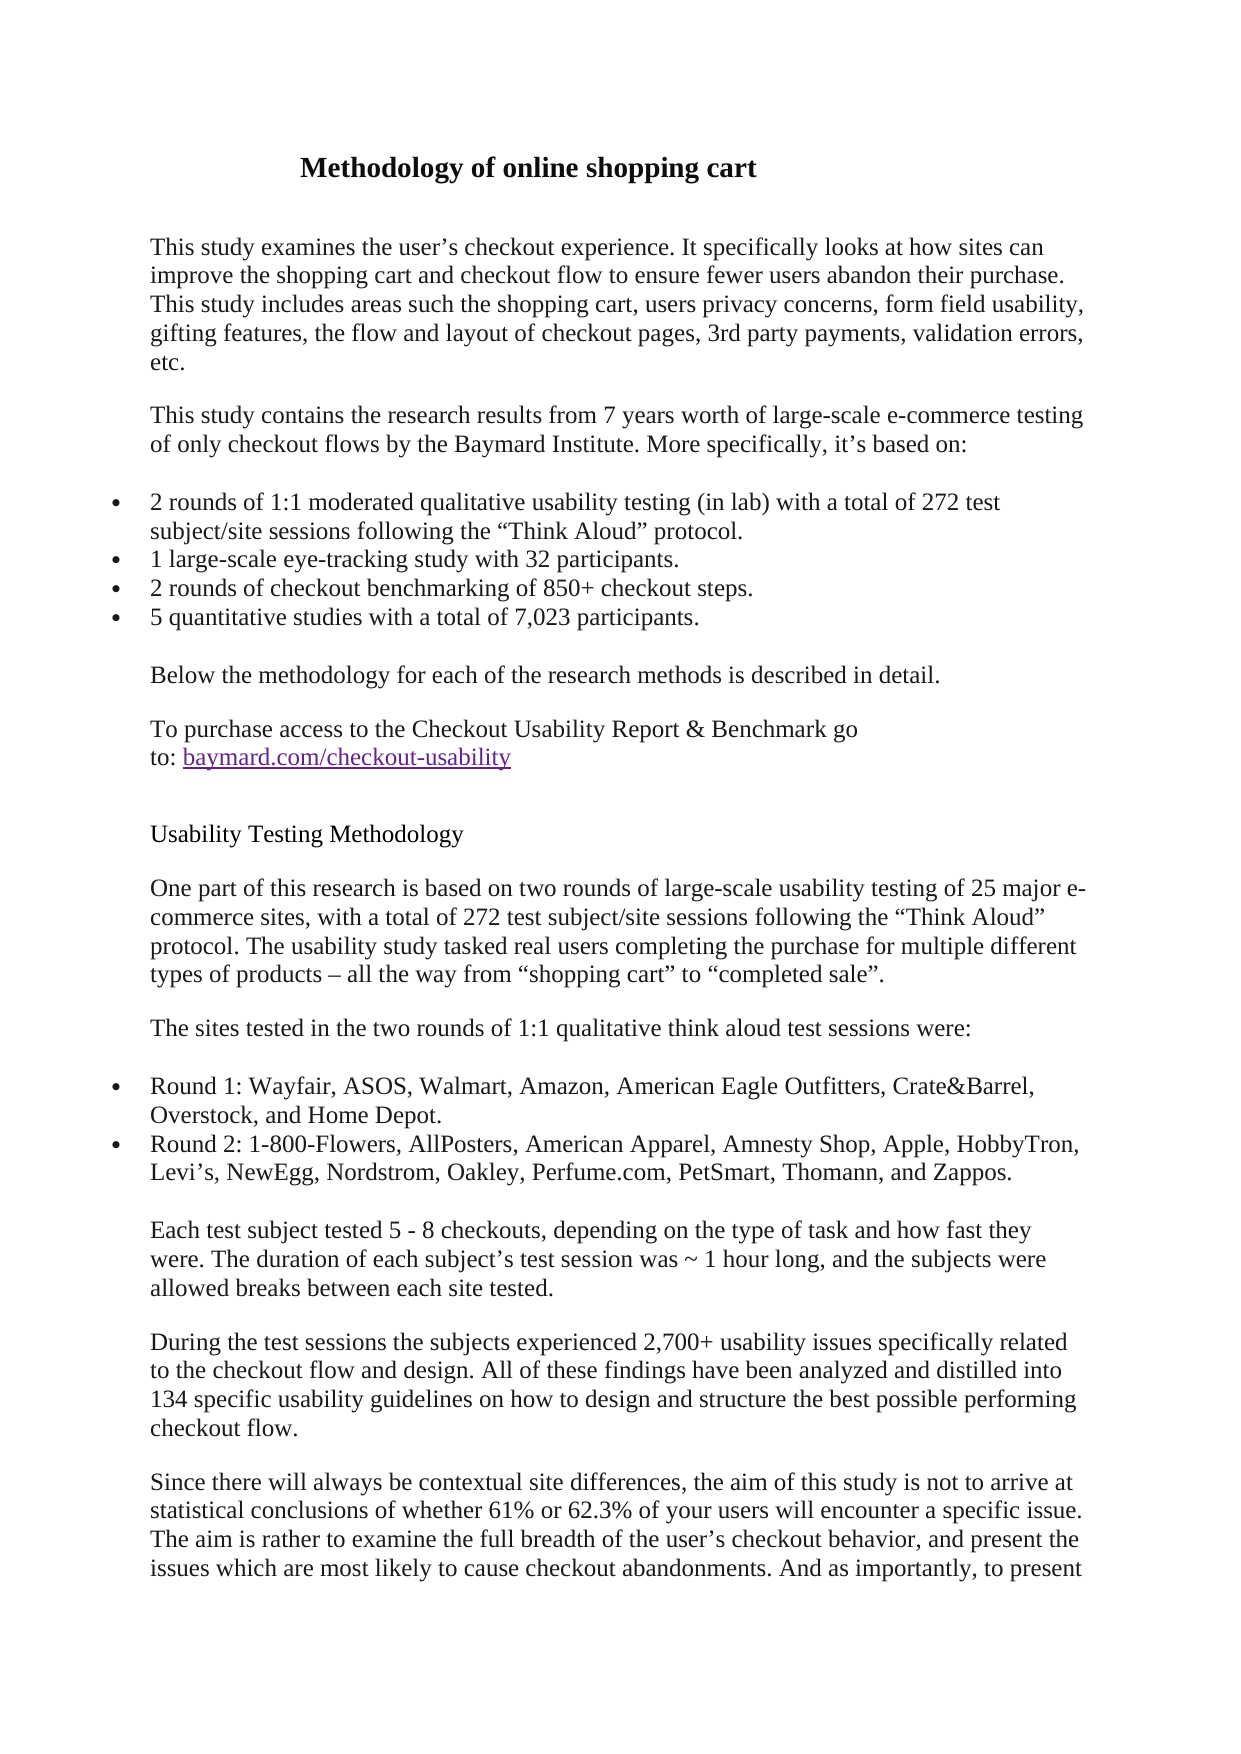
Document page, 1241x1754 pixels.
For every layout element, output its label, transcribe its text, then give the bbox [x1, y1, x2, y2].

text The sites tested in the two rounds of 1:1 qualitative think aloud test sessions were: [150, 1013, 1090, 1042]
text During the test sessions the subjects experienced 2,700+ usability issues specifically related to the checkout flow and design. All of these findings have been analyzed and distilled into 134 specific usability guidelines on how to design and structure the best possible performing checkout flow. [150, 1327, 1090, 1442]
text Each test subject tested 5 - 8 checkouts, depending on the type of task and how fast they were. The duration of each subject’s test session was ~ 1 hour long, and the subjects were allowed breaks between each site tested. [150, 1215, 1090, 1302]
text Methodology of online shopping cart [300, 150, 1090, 183]
list 2 rounds of 1:1 moderated qualitative usability testing (in lab) with a total of 272 test subject/site sessions following the “Think Aloud” protocol. [112, 487, 1090, 544]
text To purchase access to the Checkout Usability Report & Benchmark go to: baymard.com/checkout-usability [150, 714, 1090, 771]
subtitle Usability Testing Methodology [150, 819, 1090, 848]
list 5 quantitative studies with a total of 7,023 participants. [112, 602, 1090, 631]
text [150, 1467, 1090, 1582]
text This study examines the user’s checkout experience. It specifically looks at how sites can improve the shopping cart and checkout flow to ensure fewer users abandon their purchase. This study includes areas such the shopping cart, users privacy concerns, form field usability, gifting features, the flow and layout of checkout pages, 3rd party payments, validation errors, etc. [150, 232, 1090, 375]
text Below the methodology for each of the research methods is described in detail. [150, 660, 1090, 689]
list 1 large-scale eye-tracking study with 32 participants. [112, 544, 1090, 573]
text This study contains the research results from 7 years worth of large-scale e-commerce testing of only checkout flows by the Baymard Institute. More specifically, it’s based on: [150, 400, 1090, 458]
text One part of this research is based on two rounds of large-scale usability testing of 25 major e-commerce sites, with a total of 272 test subject/site sessions following the “Think Aloud” protocol. The usability study tasked real users completing the purchase for multiple different types of products – all the way from “shopping cart” to “completed sale”. [150, 873, 1090, 988]
list Round 1: Wayfair, ASOS, Walmart, Amazon, American Eagle Outfitters, Crate&Barrel, Overstock, and Home Depot. [112, 1071, 1090, 1129]
list Round 2: 1-800-Flowers, AllPosters, American Apparel, Amnesty Shop, Apple, HobbyTron, Levi’s, NewEgg, Nordstrom, Oakley, Perfume.com, PetSmart, Thomann, and Zappos. [112, 1129, 1090, 1186]
list 2 rounds of checkout benchmarking of 850+ checkout steps. [112, 573, 1090, 602]
